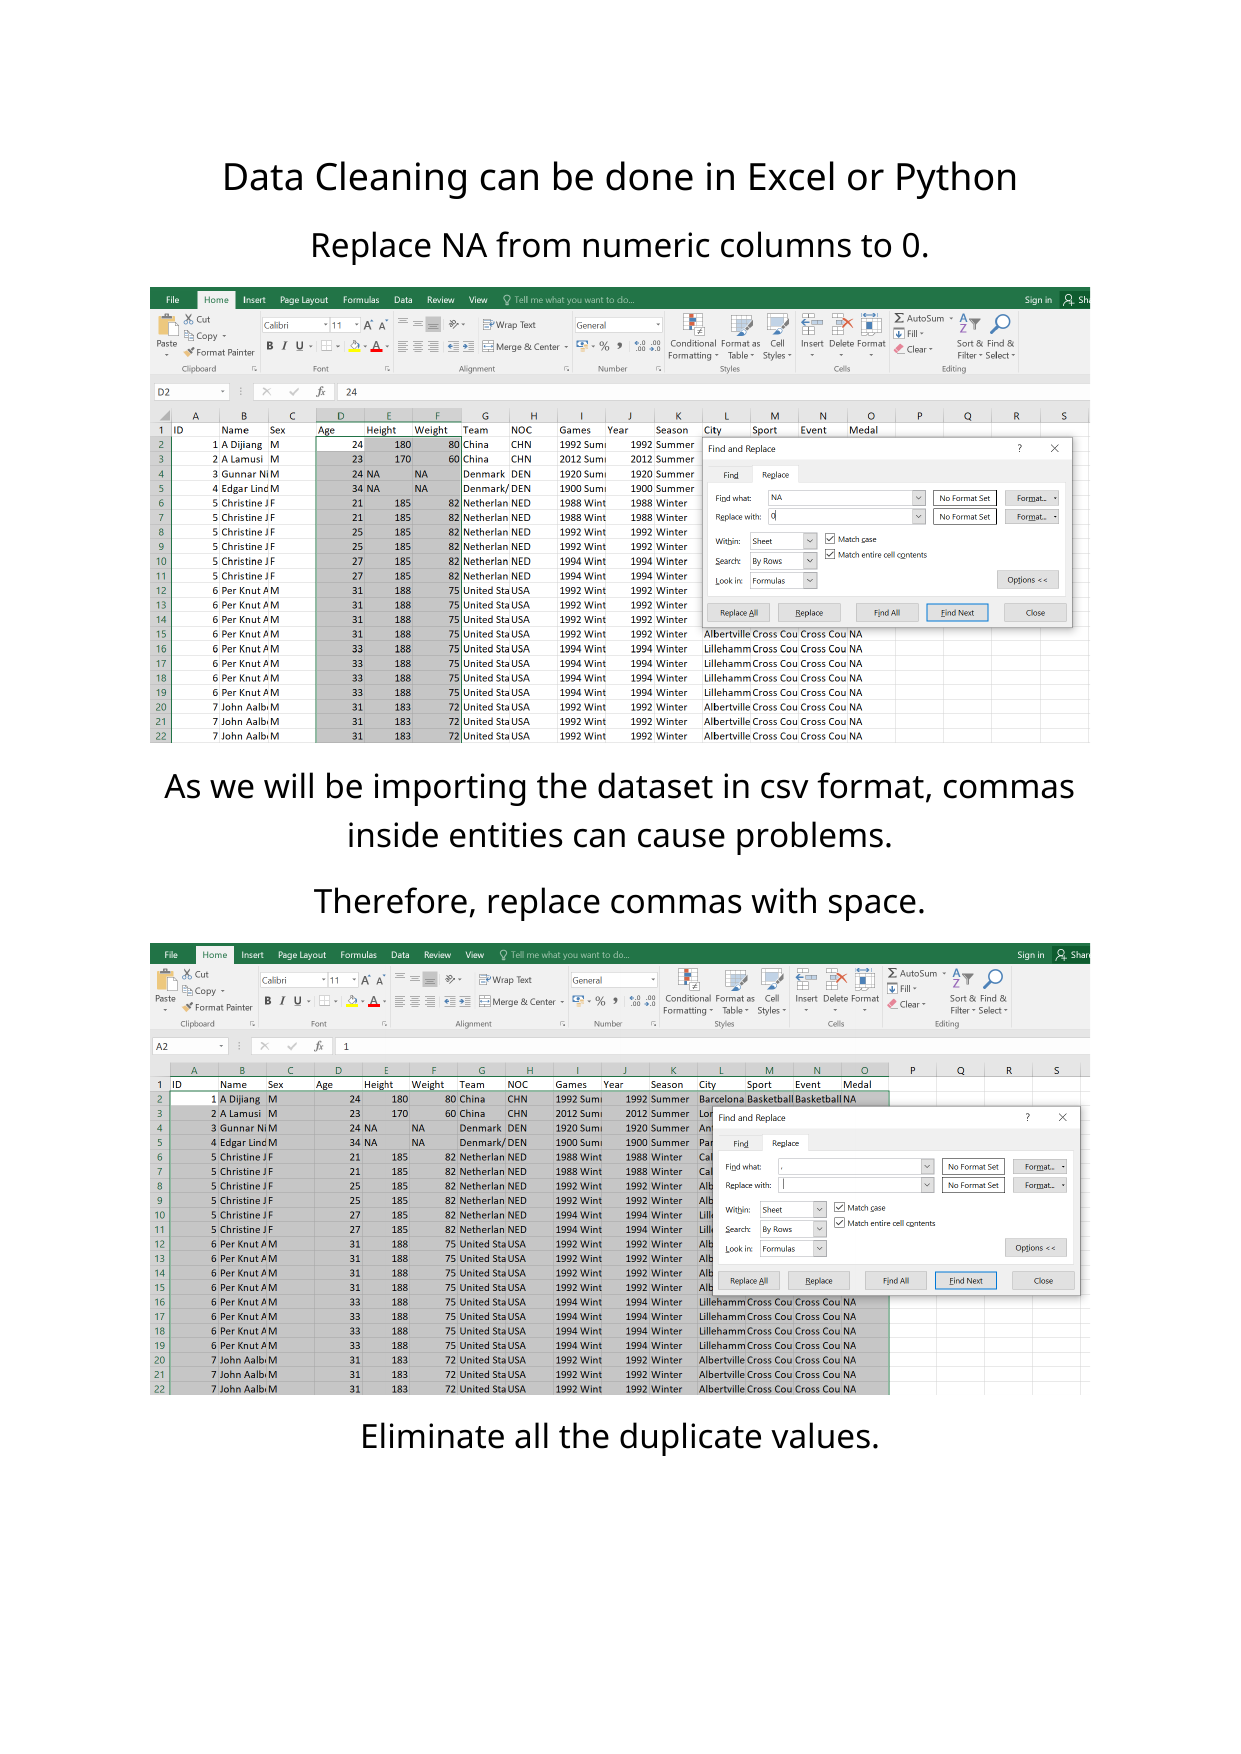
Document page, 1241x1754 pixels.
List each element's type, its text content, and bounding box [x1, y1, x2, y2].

picture [150, 287, 1091, 743]
text Therefore, replace commas with space. [150, 878, 1090, 923]
text Eliminate all the duplicate values. [150, 1413, 1090, 1459]
text As we will be importing the dataset in csv format, commas inside entities can cause problems. [150, 763, 1090, 857]
text Replace NA from numeric columns to 0. [150, 222, 1090, 267]
picture [150, 943, 1091, 1395]
text Data Cleaning can be done in Excel or Python [150, 150, 1090, 201]
